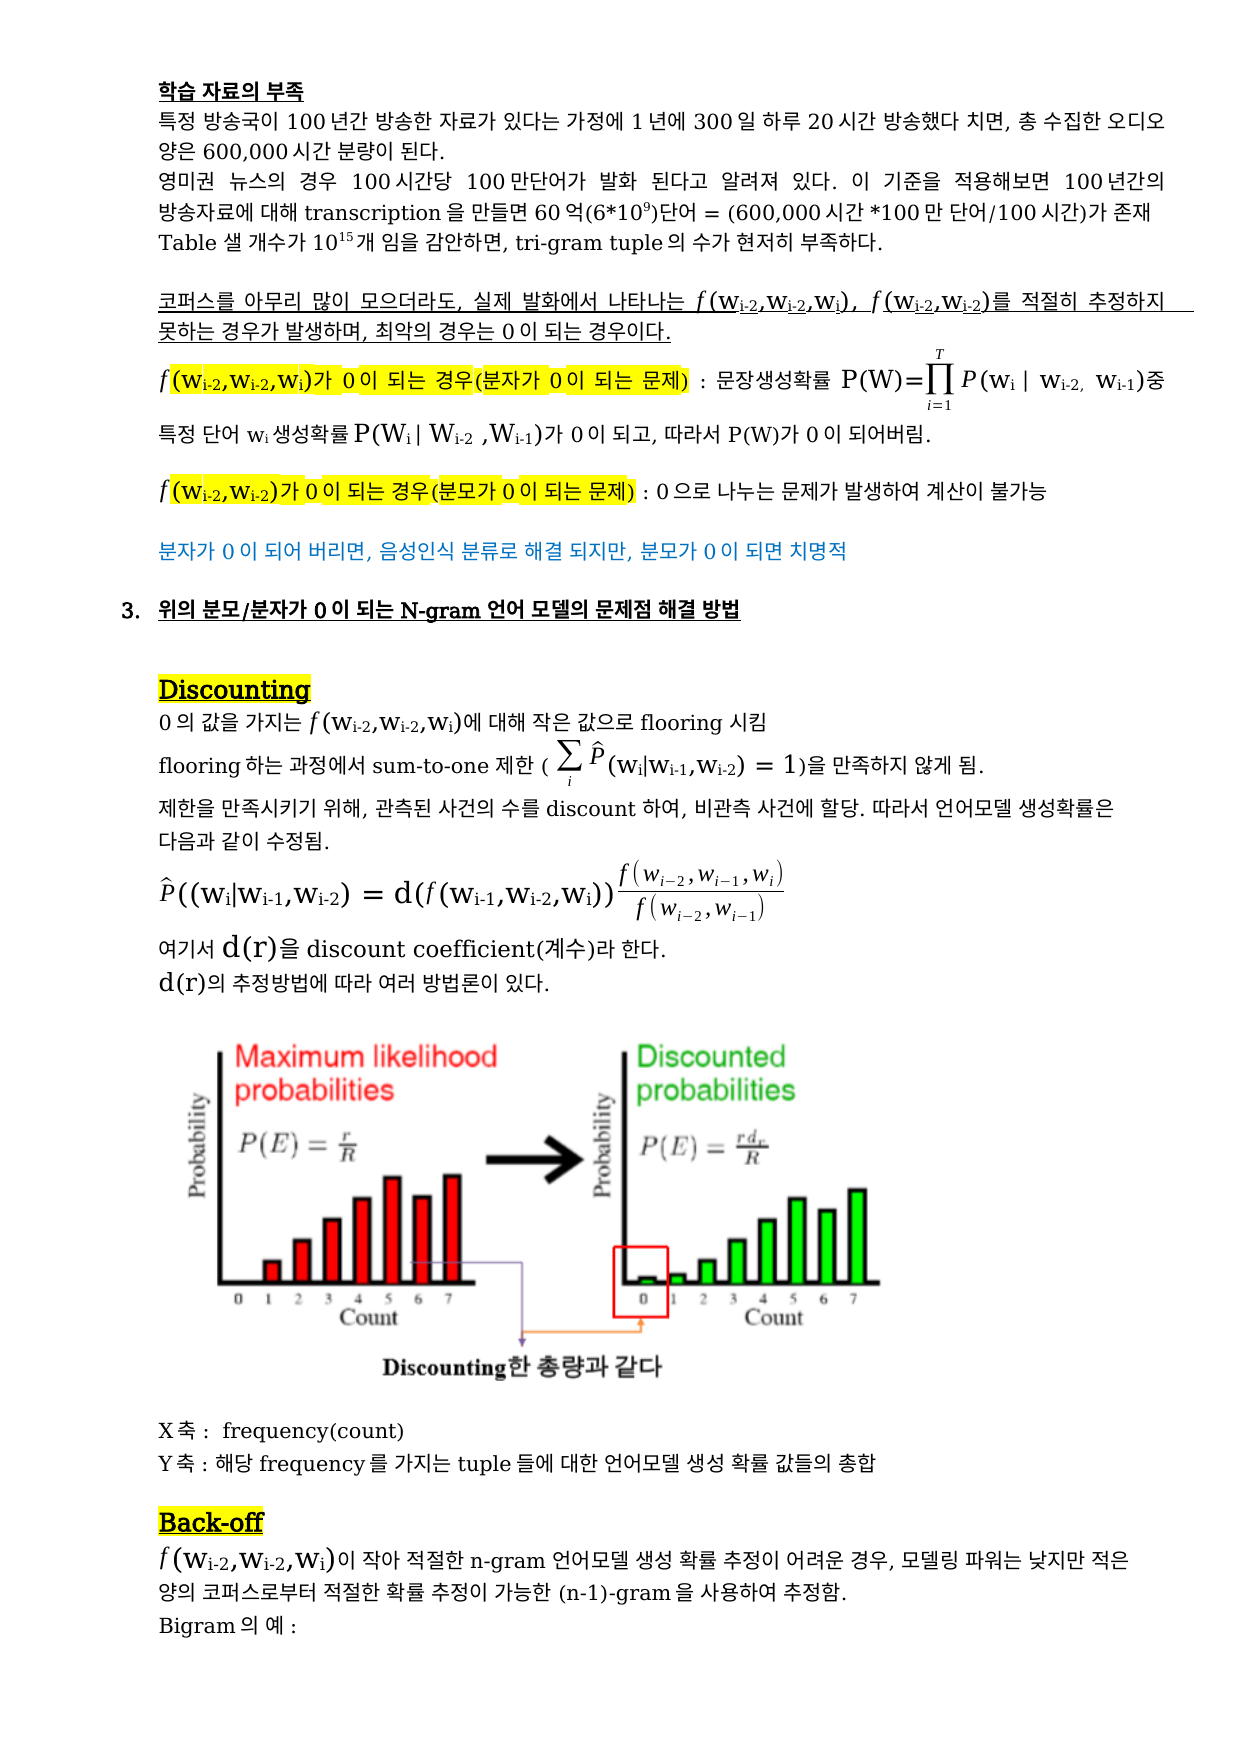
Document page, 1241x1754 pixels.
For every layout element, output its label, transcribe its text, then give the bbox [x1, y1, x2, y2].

list 분자가 0이 되어 버리면, 음성인식 분류로 해결 되지만, 분모가 0이 되면 치명적 [158, 505, 1165, 594]
list 코퍼스를 아무리 많이 모으더라도, 실제 발화에서 나타나는 (wi-2,wi-2,wi), (wi-2,wi-2)를 적절히 추정하지 못하는 경우가 발생하며, 최악의 경우는 0이 되는 경우이다. [158, 285, 1165, 346]
list (wi-2,wi-2)가 0이 되는 경우(분모가 0이 되는 문제) : 0으로 나누는 문제가 발생하여 계산이 불가능 [280, 474, 1165, 505]
list 위의 분모/분자가 0이 되는 N-gram 언어 모델의 문제점 해결 방법 [121, 594, 1165, 654]
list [158, 673, 1165, 1639]
picture [158, 1026, 896, 1385]
list 학습 자료의 부족 특정 방송국이 100년간 방송한 자료가 있다는 가정에 1년에 300일 하루 20시간 방송했다 치면, 총 수집한 오디오 양은 600,000시간 분량이 된다. 영미권 뉴스의 경우 100시간당 100만단어가 발화 된다고 알려져 있다. 이 기준을 적용해보면 100년간의 방송자료에 대해 transcription을 만들면 60억(6*109)단어 = (600,000시간 *100만 단어/100시간)가 존재 Table 샐 개수가 1015개 임을 감안하면, tri-gram tuple의 수가 현저히 부족하다. [158, 75, 1165, 285]
list (wi-2,wi-2,wi)가 0이 되는 경우(분자가 0이 되는 문제) : 문장생성확률 P(W)=(wi | wi-2, wi-1)중 특정 단어 wi 생성확률P(Wi | Wi-2 ,Wi-1)가 0이 되고, 따라서 P(W)가 0이 되어버림. [158, 346, 1165, 449]
